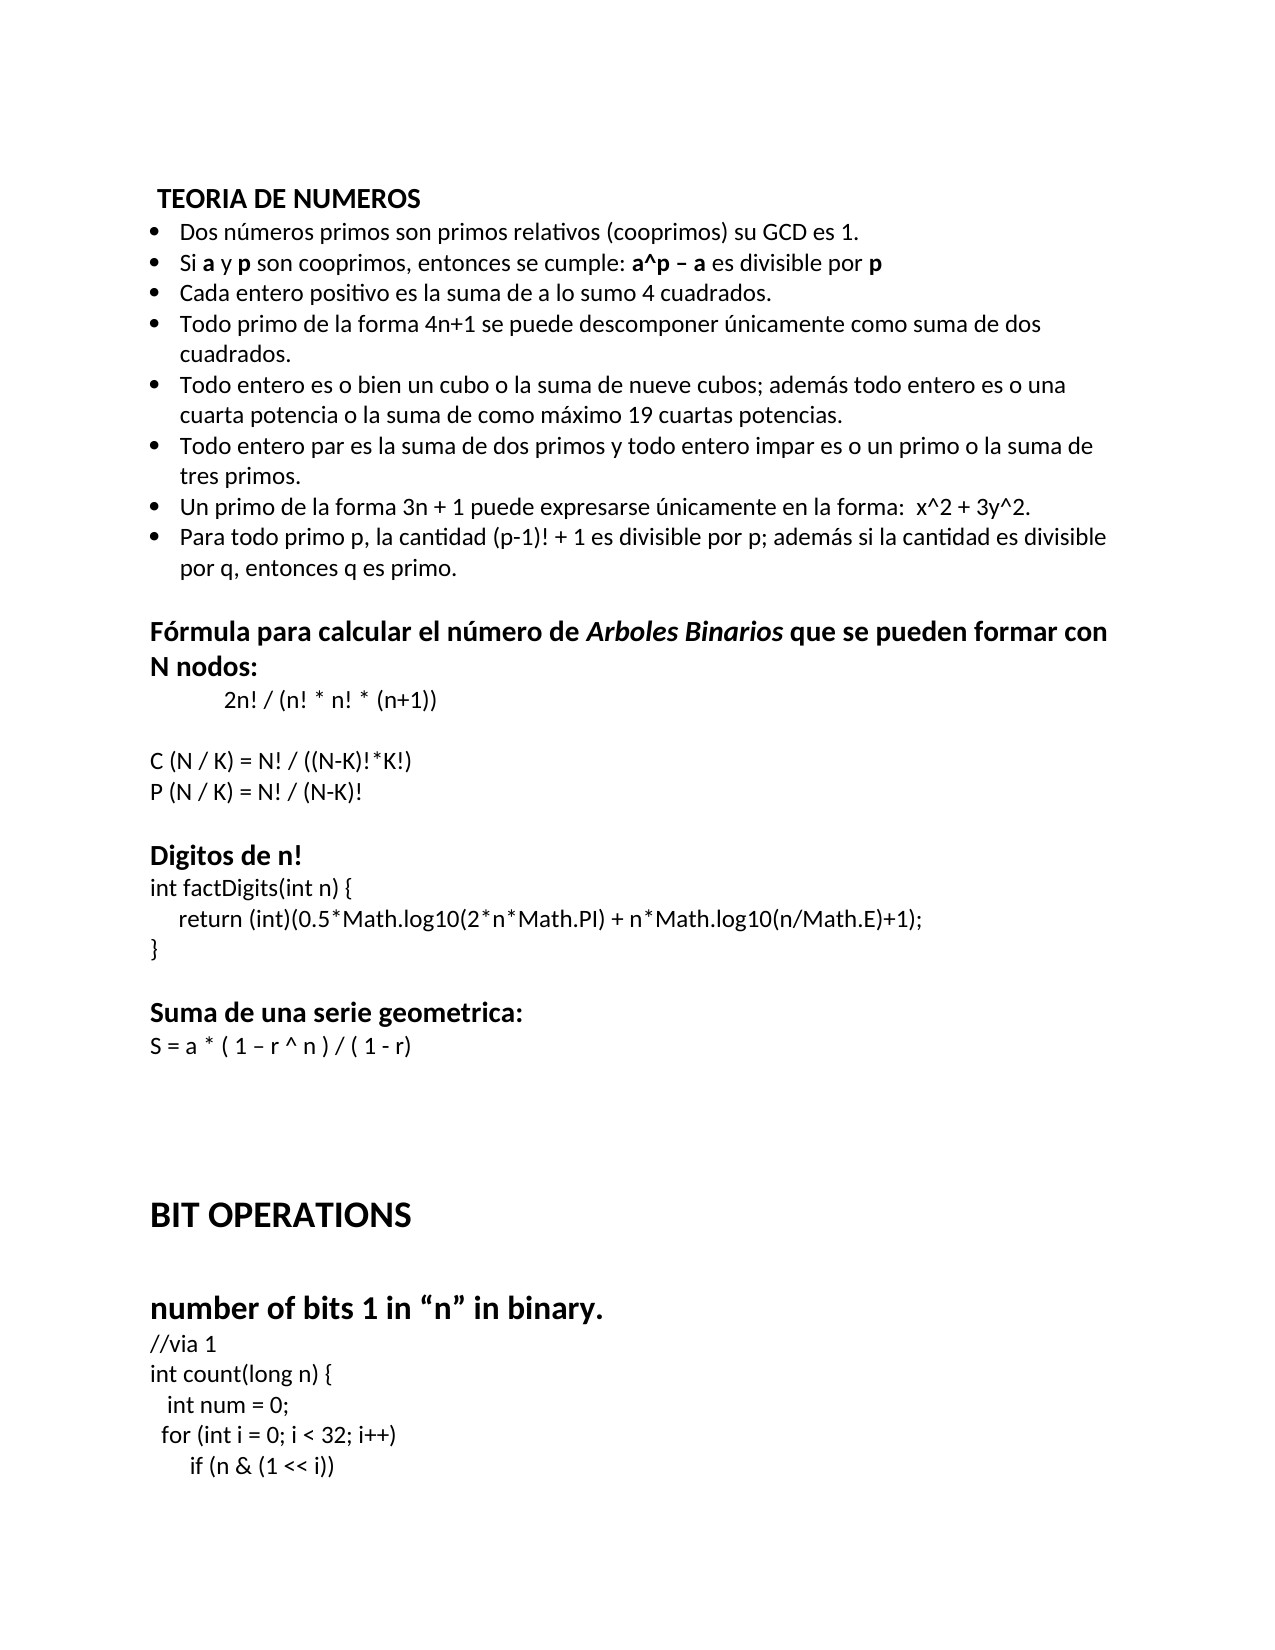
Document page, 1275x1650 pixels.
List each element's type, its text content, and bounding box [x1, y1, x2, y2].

list Todo primo de la forma 4n+1 se puede descomponer únicamente como suma de dos cuadrados. [150, 308, 1125, 369]
text BIT OPERATIONS [150, 1191, 1125, 1236]
text //via 1 [150, 1328, 1125, 1358]
list Cada entero positivo es la suma de a lo sumo 4 cuadrados. [150, 277, 1125, 308]
text int count(long n) { [150, 1358, 1125, 1389]
text P (N / K) = N! / (N-K)! [150, 776, 1125, 806]
text return (int)(0.5*Math.log10(2*n*Math.PI) + n*Math.log10(n/Math.E)+1); [150, 903, 1125, 933]
list Todo entero par es la suma de dos primos y todo entero impar es o un primo o la suma de tres primos. [150, 430, 1125, 491]
list Si a y p son cooprimos, entonces se cumple: a^p – a es divisible por p [150, 247, 1125, 277]
text int num = 0; [150, 1389, 1125, 1419]
text for (int i = 0; i < 32; i++) [150, 1419, 1125, 1450]
text TEORIA DE NUMEROS [157, 181, 1125, 216]
text if (n & (1 << i)) [150, 1450, 1125, 1481]
text Fórmula para calcular el número de Arboles Binarios que se pueden formar con N nodos: [150, 613, 1125, 684]
list Para todo primo p, la cantidad (p-1)! + 1 es divisible por p; además si la cantidad es divisible por q, entonces q es primo. [150, 521, 1125, 582]
text S = a * ( 1 – r ^ n ) / ( 1 - r) [150, 1030, 1125, 1061]
list Un primo de la forma 3n + 1 puede expresarse únicamente en la forma: x^2 + 3y^2. [150, 491, 1125, 521]
list Dos números primos son primos relativos (cooprimos) su GCD es 1. [150, 216, 1125, 247]
text int factDigits(int n) { [150, 872, 1125, 903]
text } [150, 933, 1125, 964]
text Suma de una serie geometrica: [150, 994, 1125, 1030]
list Todo entero es o bien un cubo o la suma de nueve cubos; además todo entero es o una cuarta potencia o la suma de como máximo 19 cuartas potencias. [150, 369, 1125, 430]
text C (N / K) = N! / ((N-K)!*K!) [150, 745, 1125, 776]
text number of bits 1 in “n” in binary. [150, 1287, 1125, 1328]
text 2n! / (n! * n! * (n+1)) [150, 684, 1125, 715]
text Digitos de n! [150, 837, 1125, 872]
